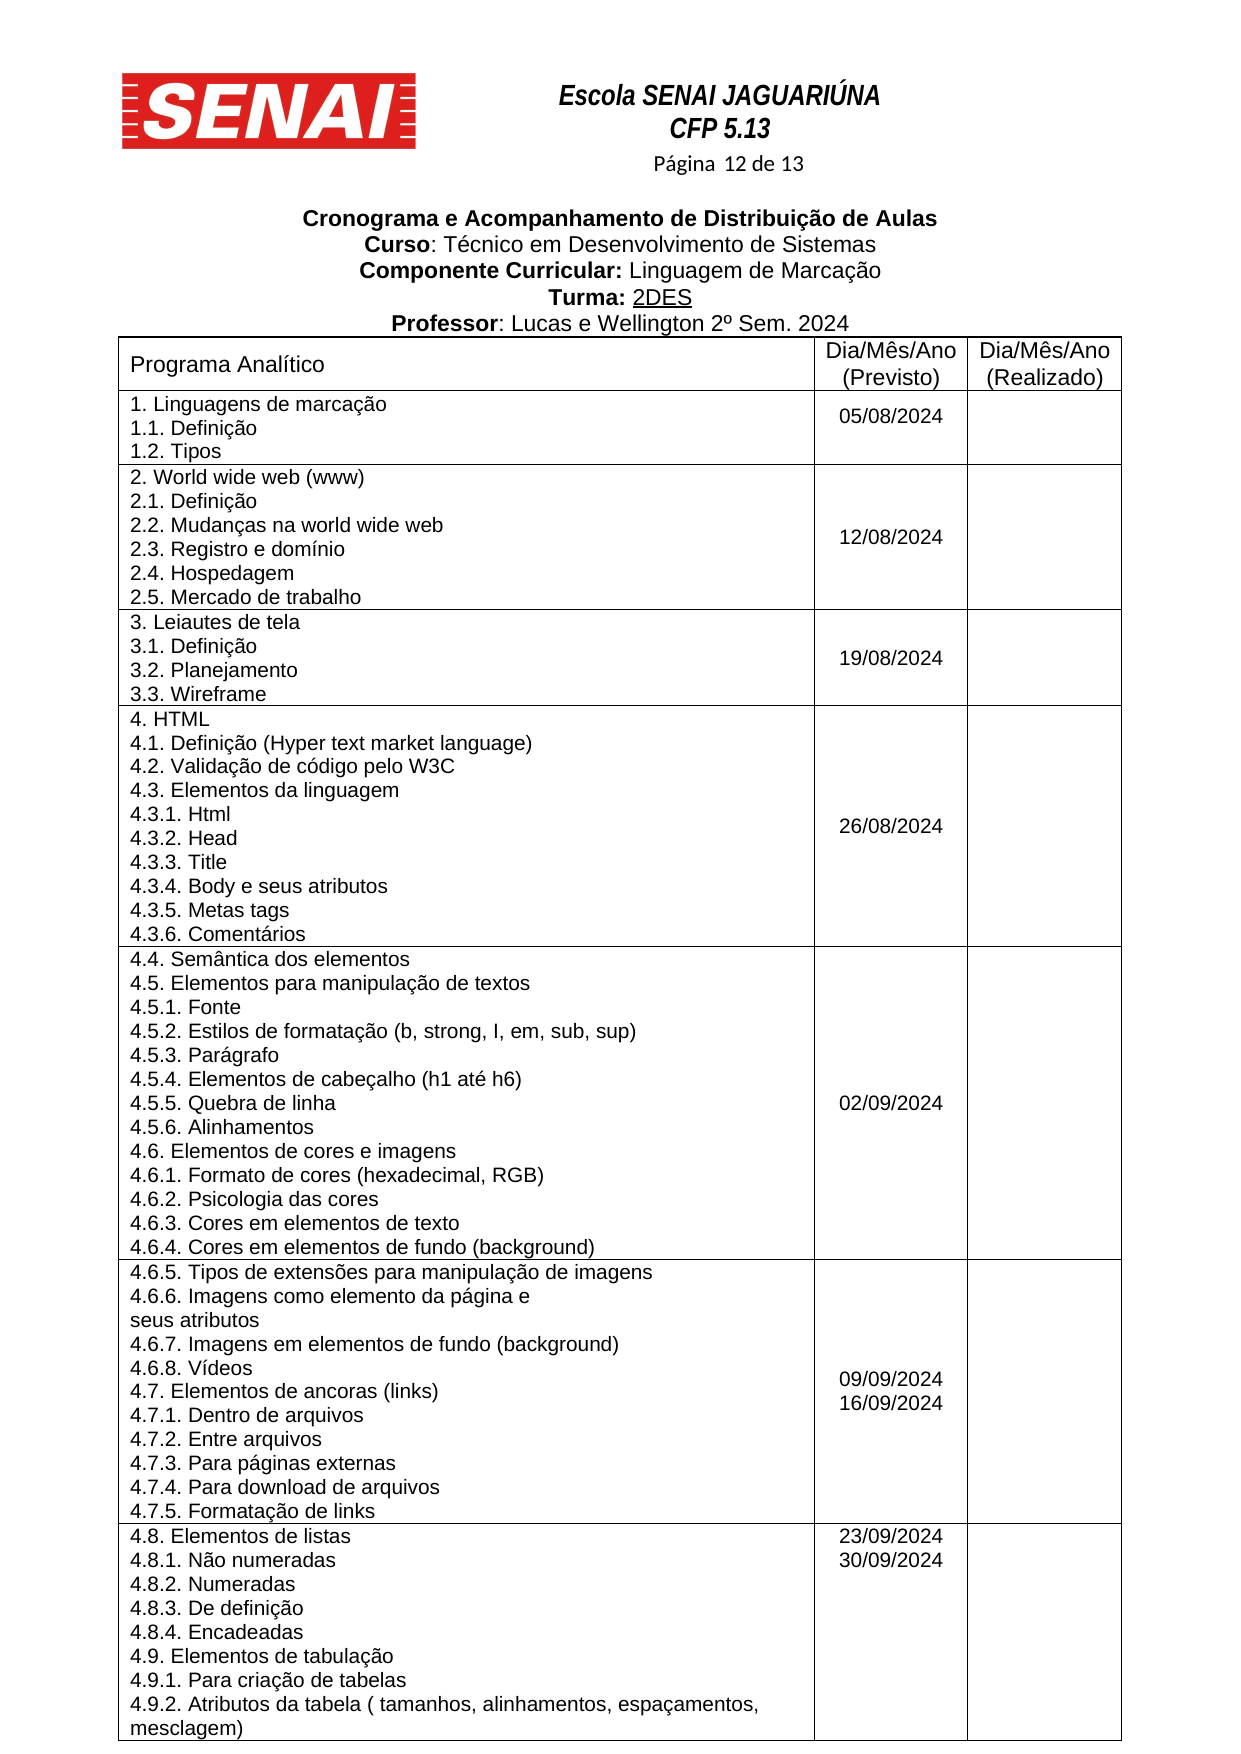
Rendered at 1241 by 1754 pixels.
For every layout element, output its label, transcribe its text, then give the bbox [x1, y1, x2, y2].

table_cell [968, 1260, 1121, 1523]
table_cell 05/08/2024 [815, 391, 967, 464]
table_cell 02/09/2024 [815, 947, 967, 1258]
table_cell [968, 1524, 1121, 1740]
list Professor: Lucas e Wellington 2º Sem. 2024 [118, 310, 1122, 336]
table_header Dia/Mês/Ano (Previsto) [815, 338, 967, 390]
picture [118, 73, 416, 149]
table_header Programa Analítico [119, 338, 814, 390]
table_cell [968, 706, 1121, 946]
table_cell [968, 391, 1121, 464]
table_cell 19/08/2024 [815, 610, 967, 705]
table_cell 26/08/2024 [815, 706, 967, 946]
table_cell 23/09/2024 30/09/2024 [815, 1524, 967, 1740]
table_cell [968, 947, 1121, 1258]
table_cell 4.4. Semântica dos elementos 4.5. Elementos para manipulação de textos 4.5.1. Fonte 4.5.2. Estilos de formatação (b, strong, I, em, sub, sup) 4.5.3. Parágrafo 4.5.4. Elementos de cabeçalho (h1 até h6) 4.5.5. Quebra de linha 4.5.6. Alinhamentos 4.6. Elementos de cores e imagens 4.6.1. Formato de cores (hexadecimal, RGB) 4.6.2. Psicologia das cores 4.6.3. Cores em elementos de texto 4.6.4. Cores em elementos de fundo (background) [119, 947, 814, 1258]
list Cronograma e Acompanhamento de Distribuição de Aulas [118, 205, 1122, 231]
table_cell [968, 465, 1121, 608]
table_cell 4.6.5. Tipos de extensões para manipulação de imagens 4.6.6. Imagens como elemento da página e seus atributos 4.6.7. Imagens em elementos de fundo (background) 4.6.8. Vídeos 4.7. Elementos de ancoras (links) 4.7.1. Dentro de arquivos 4.7.2. Entre arquivos 4.7.3. Para páginas externas 4.7.4. Para download de arquivos 4.7.5. Formatação de links [119, 1260, 814, 1523]
table_cell 09/09/2024 16/09/2024 [815, 1260, 967, 1523]
table_header Dia/Mês/Ano (Realizado) [968, 338, 1121, 390]
list Turma: 2DES [118, 284, 1122, 310]
table_cell [968, 610, 1121, 705]
table_cell 3. Leiautes de tela 3.1. Definição 3.2. Planejamento 3.3. Wireframe [119, 610, 814, 705]
list Componente Curricular: Linguagem de Marcação [118, 257, 1122, 284]
table_cell 12/08/2024 [815, 465, 967, 608]
table_cell 4. HTML 4.1. Definição (Hyper text market language) 4.2. Validação de código pelo W3C 4.3. Elementos da linguagem 4.3.1. Html 4.3.2. Head 4.3.3. Title 4.3.4. Body e seus atributos 4.3.5. Metas tags 4.3.6. Comentários [119, 706, 814, 946]
list Curso: Técnico em Desenvolvimento de Sistemas [118, 231, 1122, 257]
table_cell 2. World wide web (www) 2.1. Definição 2.2. Mudanças na world wide web 2.3. Registro e domínio 2.4. Hospedagem 2.5. Mercado de trabalho [119, 465, 814, 608]
table_cell 1. Linguagens de marcação 1.1. Definição 1.2. Tipos [119, 391, 814, 464]
